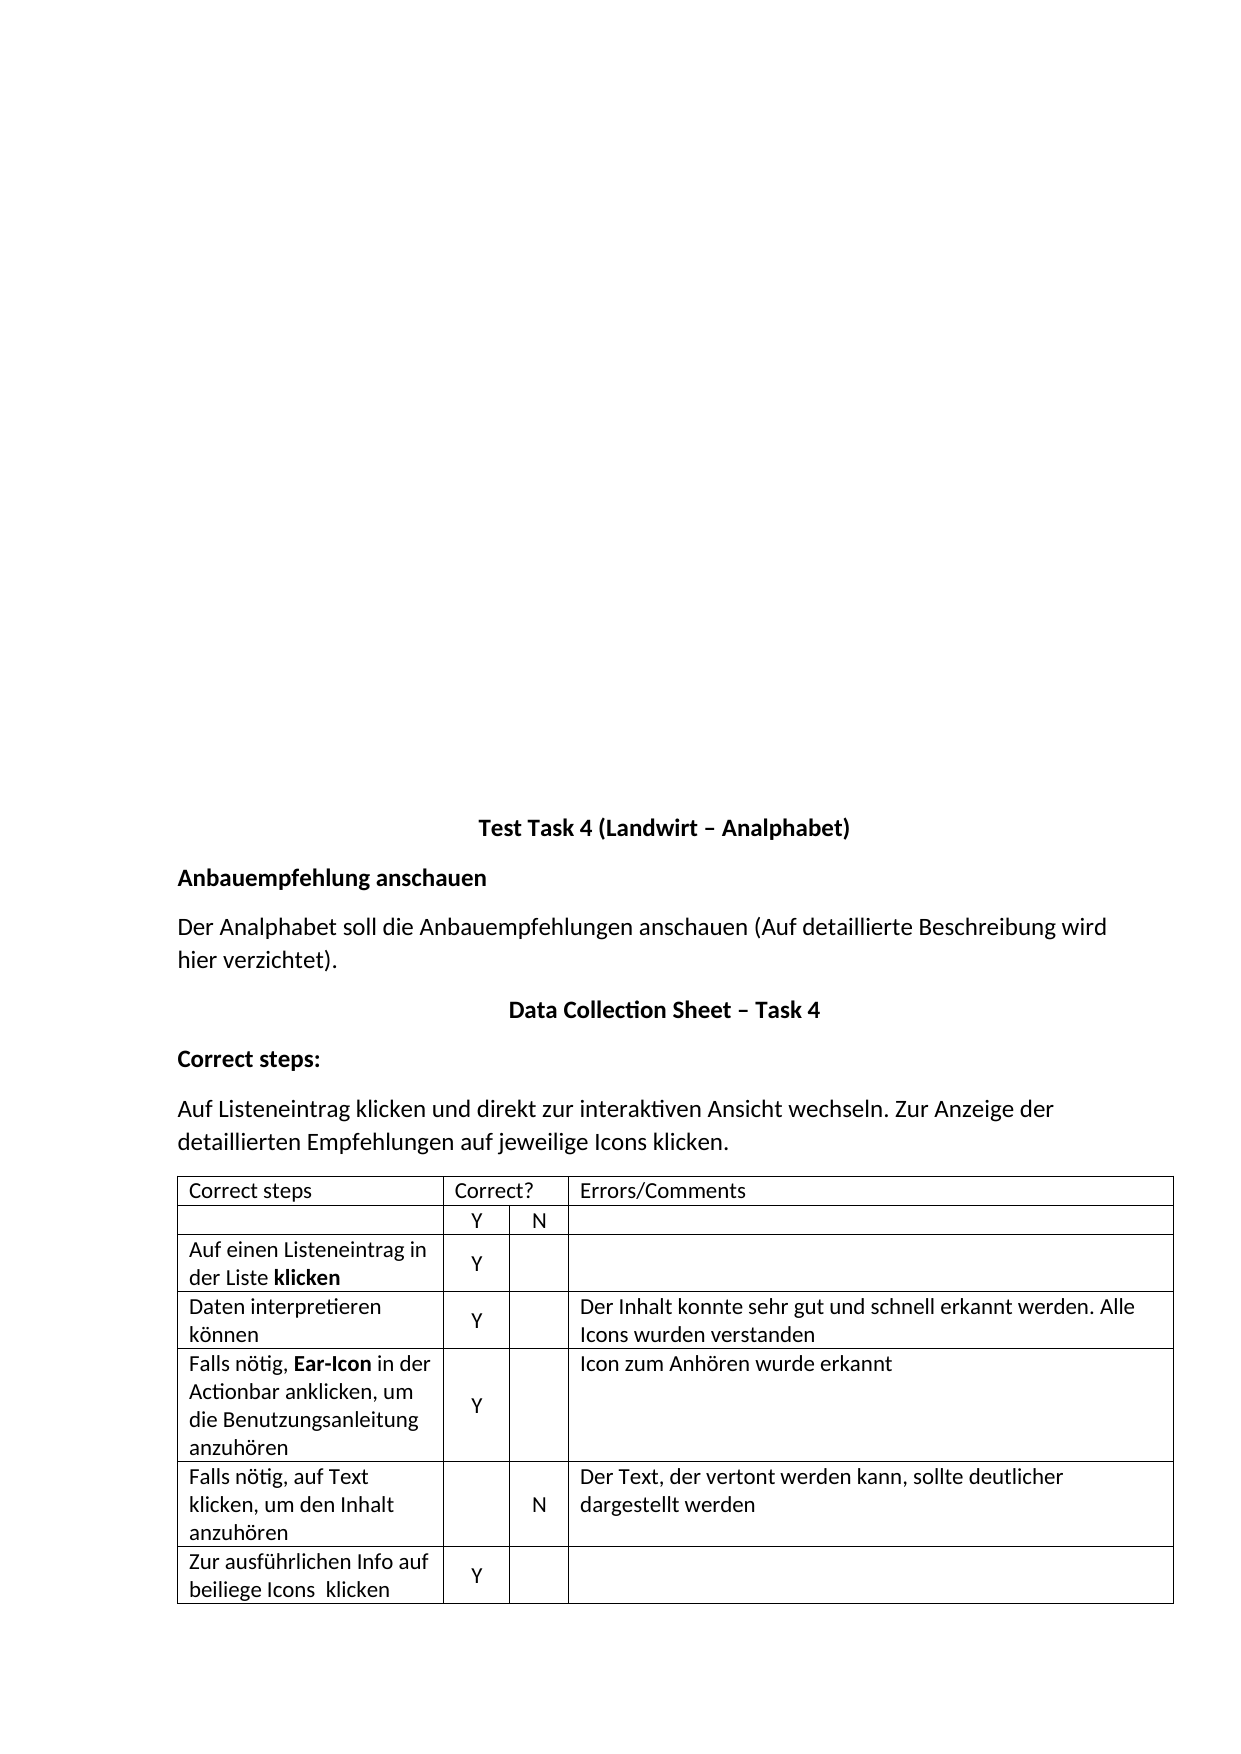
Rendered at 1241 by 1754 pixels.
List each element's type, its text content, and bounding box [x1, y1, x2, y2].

table_cell Falls nötig, Ear-Icon in der Actionbar anklicken, um die Benutzungsanleitung anzuhören [178, 1349, 443, 1461]
table_header Correct? [444, 1177, 568, 1205]
table_cell [510, 1349, 568, 1461]
table_cell Y [444, 1206, 509, 1234]
text Test Task 4 (Landwirt – Analphabet) [177, 812, 1152, 843]
table_cell Auf einen Listeneintrag in der Liste klicken [178, 1235, 443, 1291]
table_cell [569, 1547, 1173, 1603]
table_cell Y [444, 1235, 509, 1291]
table_cell N [510, 1462, 568, 1546]
text Data Collection Sheet – Task 4 [177, 994, 1152, 1024]
table_cell [444, 1462, 509, 1546]
table_cell [510, 1547, 568, 1603]
table_cell Icon zum Anhören wurde erkannt [569, 1349, 1173, 1461]
table_cell [569, 1206, 1173, 1234]
table_cell Y [444, 1547, 509, 1603]
table_cell Der Text, der vertont werden kann, sollte deutlicher dargestellt werden [569, 1462, 1173, 1546]
text Correct steps: [177, 1043, 1152, 1074]
table_header Errors/Comments [569, 1177, 1173, 1205]
table_cell Zur ausführlichen Info auf beiliege Icons klicken [178, 1547, 443, 1603]
text Auf Listeneintrag klicken und direkt zur interaktiven Ansicht wechseln. Zur Anzeige der detaillierten Empfehlungen auf jeweilige Icons klicken. [177, 1093, 1152, 1157]
table_cell Y [444, 1292, 509, 1348]
table_header Correct steps [178, 1177, 443, 1205]
table_cell Falls nötig, auf Text klicken, um den Inhalt anzuhören [178, 1462, 443, 1546]
table_cell [510, 1235, 568, 1291]
table_cell Der Inhalt konnte sehr gut und schnell erkannt werden. Alle Icons wurden verstanden [569, 1292, 1173, 1348]
table_cell [178, 1206, 443, 1234]
text Anbauempfehlung anschauen [177, 862, 1152, 892]
table_cell Y [444, 1349, 509, 1461]
table_cell [569, 1235, 1173, 1291]
table_cell Daten interpretieren können [178, 1292, 443, 1348]
text Der Analphabet soll die Anbauempfehlungen anschauen (Auf detaillierte Beschreibung wird hier verzichtet). [177, 911, 1152, 975]
table_cell [510, 1292, 568, 1348]
table_cell N [510, 1206, 568, 1234]
